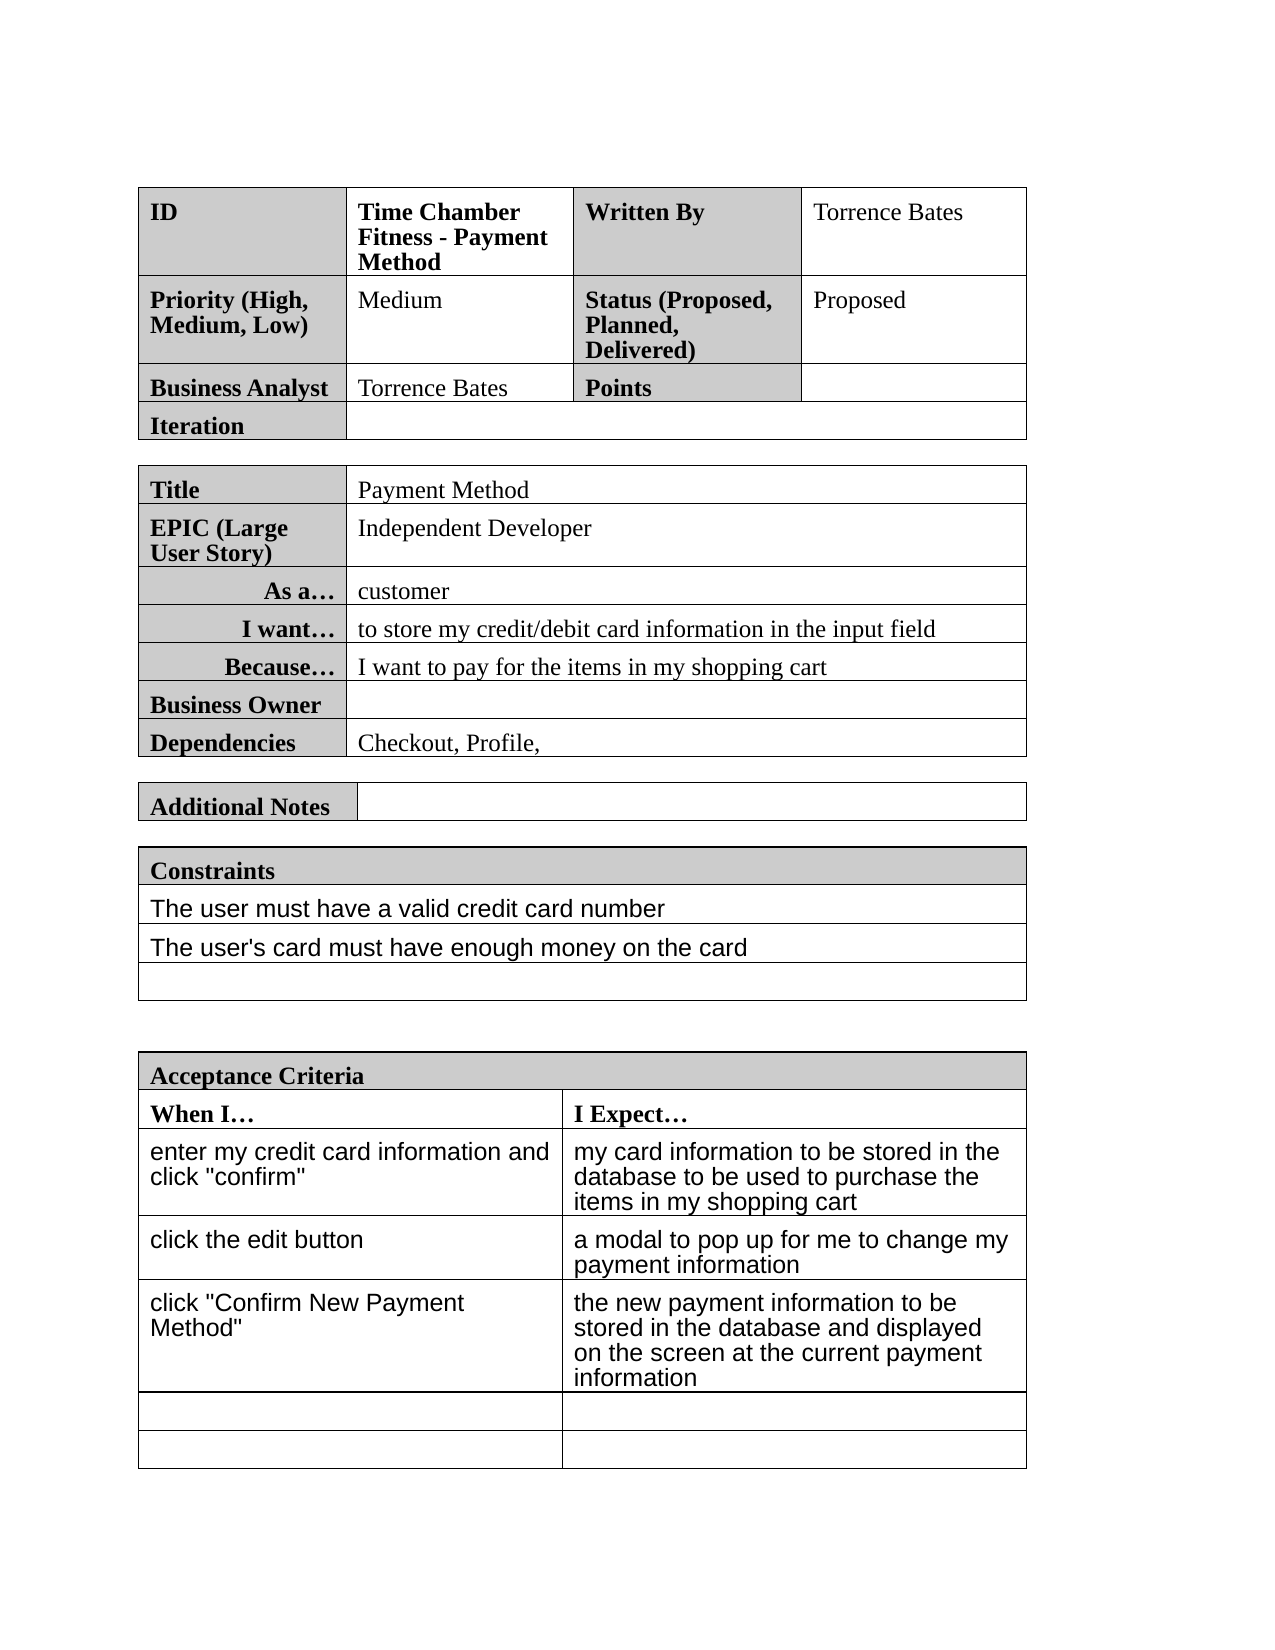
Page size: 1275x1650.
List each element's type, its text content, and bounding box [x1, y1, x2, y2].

table_cell [563, 1393, 1026, 1429]
table_cell [347, 402, 1026, 439]
table_header Title [139, 466, 346, 503]
table_cell [139, 963, 1026, 1000]
table_cell [563, 1431, 1026, 1467]
table_cell to store my credit/debit card information in the input field [347, 605, 1026, 642]
table_cell customer [347, 567, 1026, 604]
table_header Additional Notes [139, 783, 357, 820]
table_cell Independent Developer [347, 504, 1026, 566]
table_cell click "Confirm New Payment Method" [139, 1280, 562, 1391]
table_cell Business Owner [139, 681, 346, 718]
table_header Written By [574, 188, 801, 275]
table_cell Business Analyst [139, 364, 346, 401]
table_header Payment Method [347, 466, 1026, 503]
table_cell Torrence Bates [347, 364, 573, 401]
table_header Constraints [139, 848, 1026, 884]
table_header Acceptance Criteria [139, 1053, 1026, 1089]
table_header Time Chamber Fitness - Payment Method [347, 188, 573, 275]
table_cell When I… [139, 1090, 562, 1127]
table_cell I want… [139, 605, 346, 642]
table_cell [802, 364, 1026, 401]
table_header ID [139, 188, 346, 275]
table_cell Priority (High, Medium, Low) [139, 276, 346, 363]
table_cell Medium [347, 276, 573, 363]
table_cell As a… [139, 567, 346, 604]
table_cell the new payment information to be stored in the database and displayed on the screen at the current payment information [563, 1280, 1026, 1391]
table_cell my card information to be stored in the database to be used to purchase the items in my shopping cart [563, 1129, 1026, 1215]
table_cell Dependencies [139, 719, 346, 756]
table_cell Checkout, Profile, [347, 719, 1026, 756]
table_cell [139, 1431, 562, 1467]
table_cell The user must have a valid credit card number [139, 885, 1026, 923]
table_cell The user's card must have enough money on the card [139, 924, 1026, 962]
table_cell [139, 1393, 562, 1429]
table_cell Because… [139, 643, 346, 680]
table_cell [347, 681, 1026, 718]
table_cell click the edit button [139, 1216, 562, 1278]
table_cell EPIC (Large User Story) [139, 504, 346, 566]
table_header Torrence Bates [802, 188, 1026, 275]
table_cell Proposed [802, 276, 1026, 363]
table_cell I want to pay for the items in my shopping cart [347, 643, 1026, 680]
table_cell enter my credit card information and click "confirm" [139, 1129, 562, 1215]
table_cell Status (Proposed, Planned, Delivered) [574, 276, 801, 363]
table_cell Iteration [139, 402, 346, 439]
table_cell Points [574, 364, 801, 401]
table_cell a modal to pop up for me to change my payment information [563, 1216, 1026, 1278]
table_cell I Expect… [563, 1090, 1026, 1127]
table_header [358, 783, 1026, 820]
